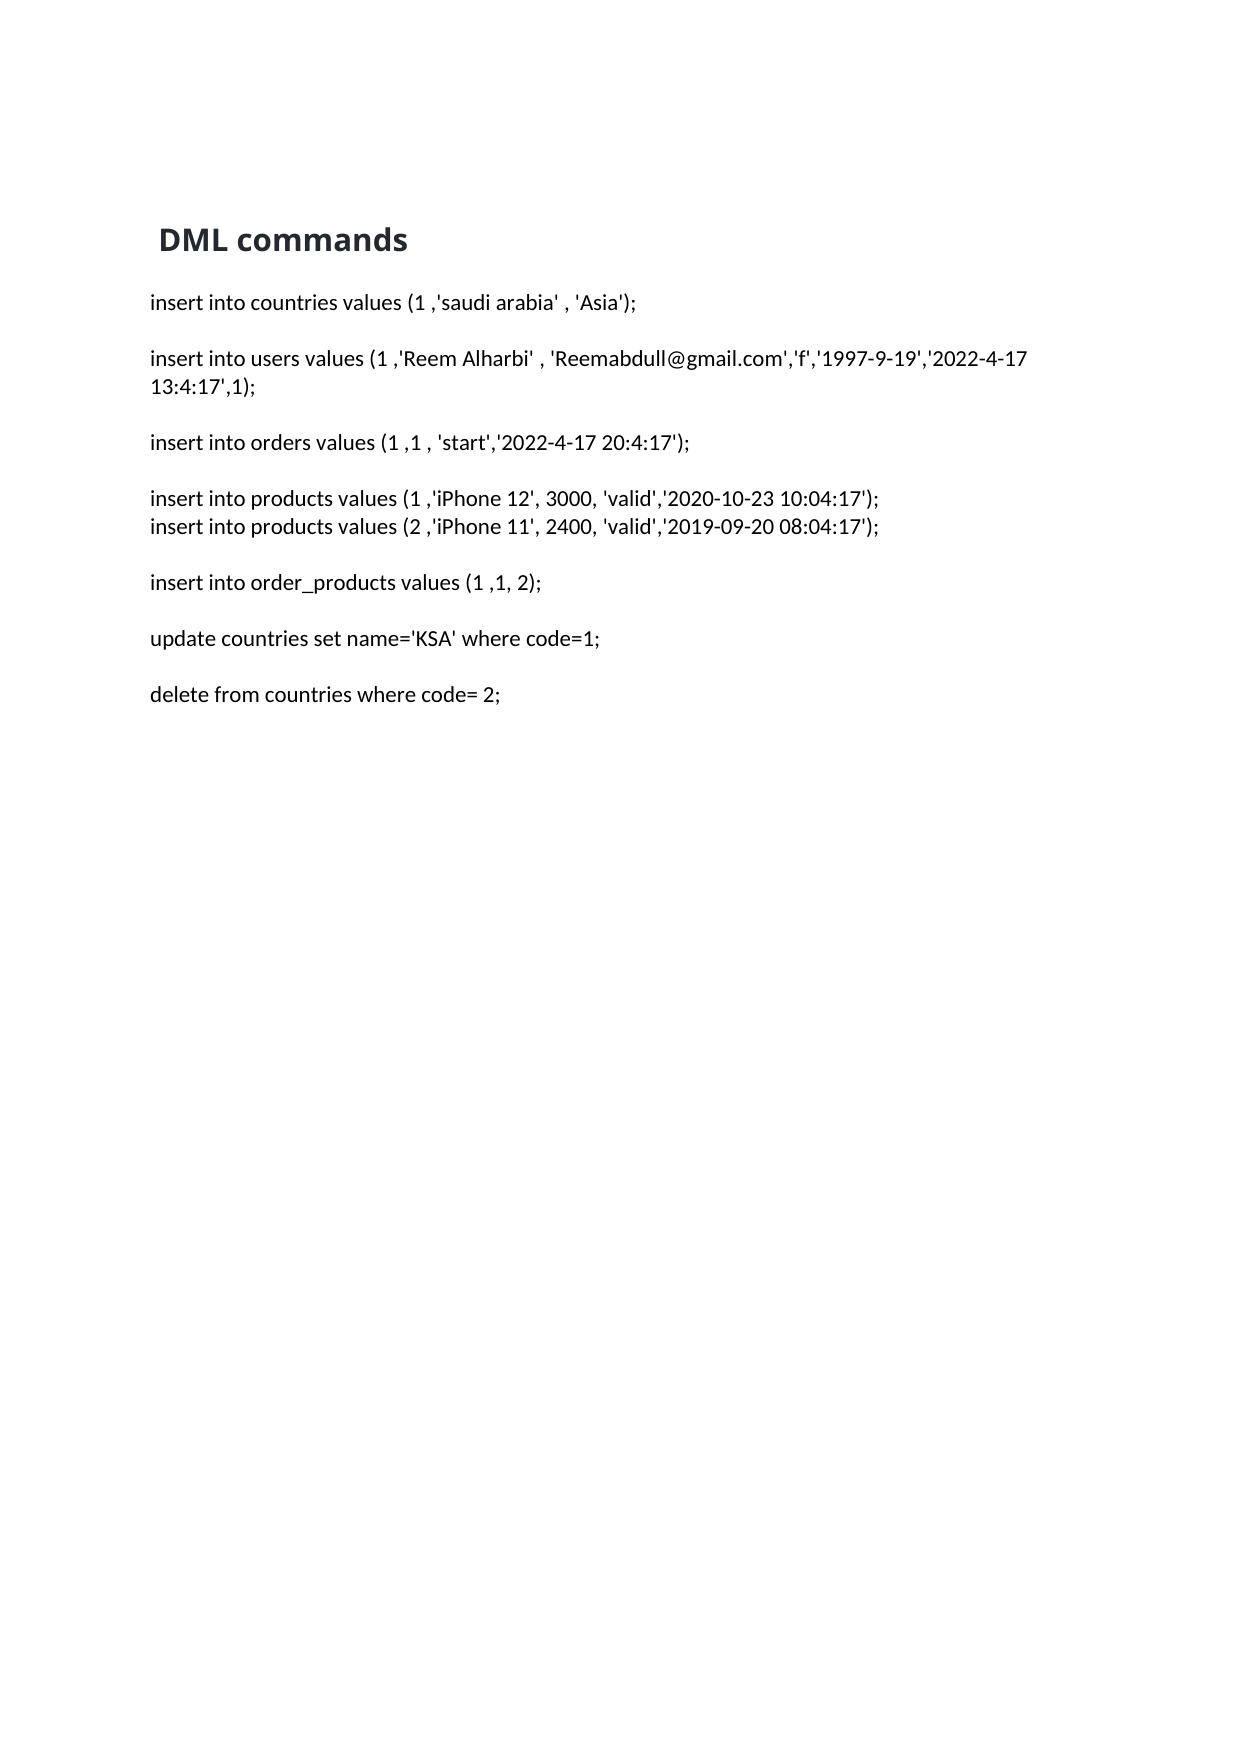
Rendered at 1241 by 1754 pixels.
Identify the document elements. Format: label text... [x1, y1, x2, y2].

text DML commands insert into countries values (1 ,'saudi arabia' , 'Asia'); insert into users values (1 ,'Reem Alharbi' , 'Reemabdull@gmail.com','f','1997-9-19','2022-4-17 13:4:17',1); insert into orders values (1 ,1 , 'start','2022-4-17 20:4:17'); insert into products values (1 ,'iPhone 12', 3000, 'valid','2020-10-23 10:04:17'); insert into products values (2 ,'iPhone 11', 2400, 'valid','2019-09-20 08:04:17'); insert into order_products values (1 ,1, 2); update countries set name='KSA' where code=1; delete from countries where code= 2; [150, 218, 1090, 905]
